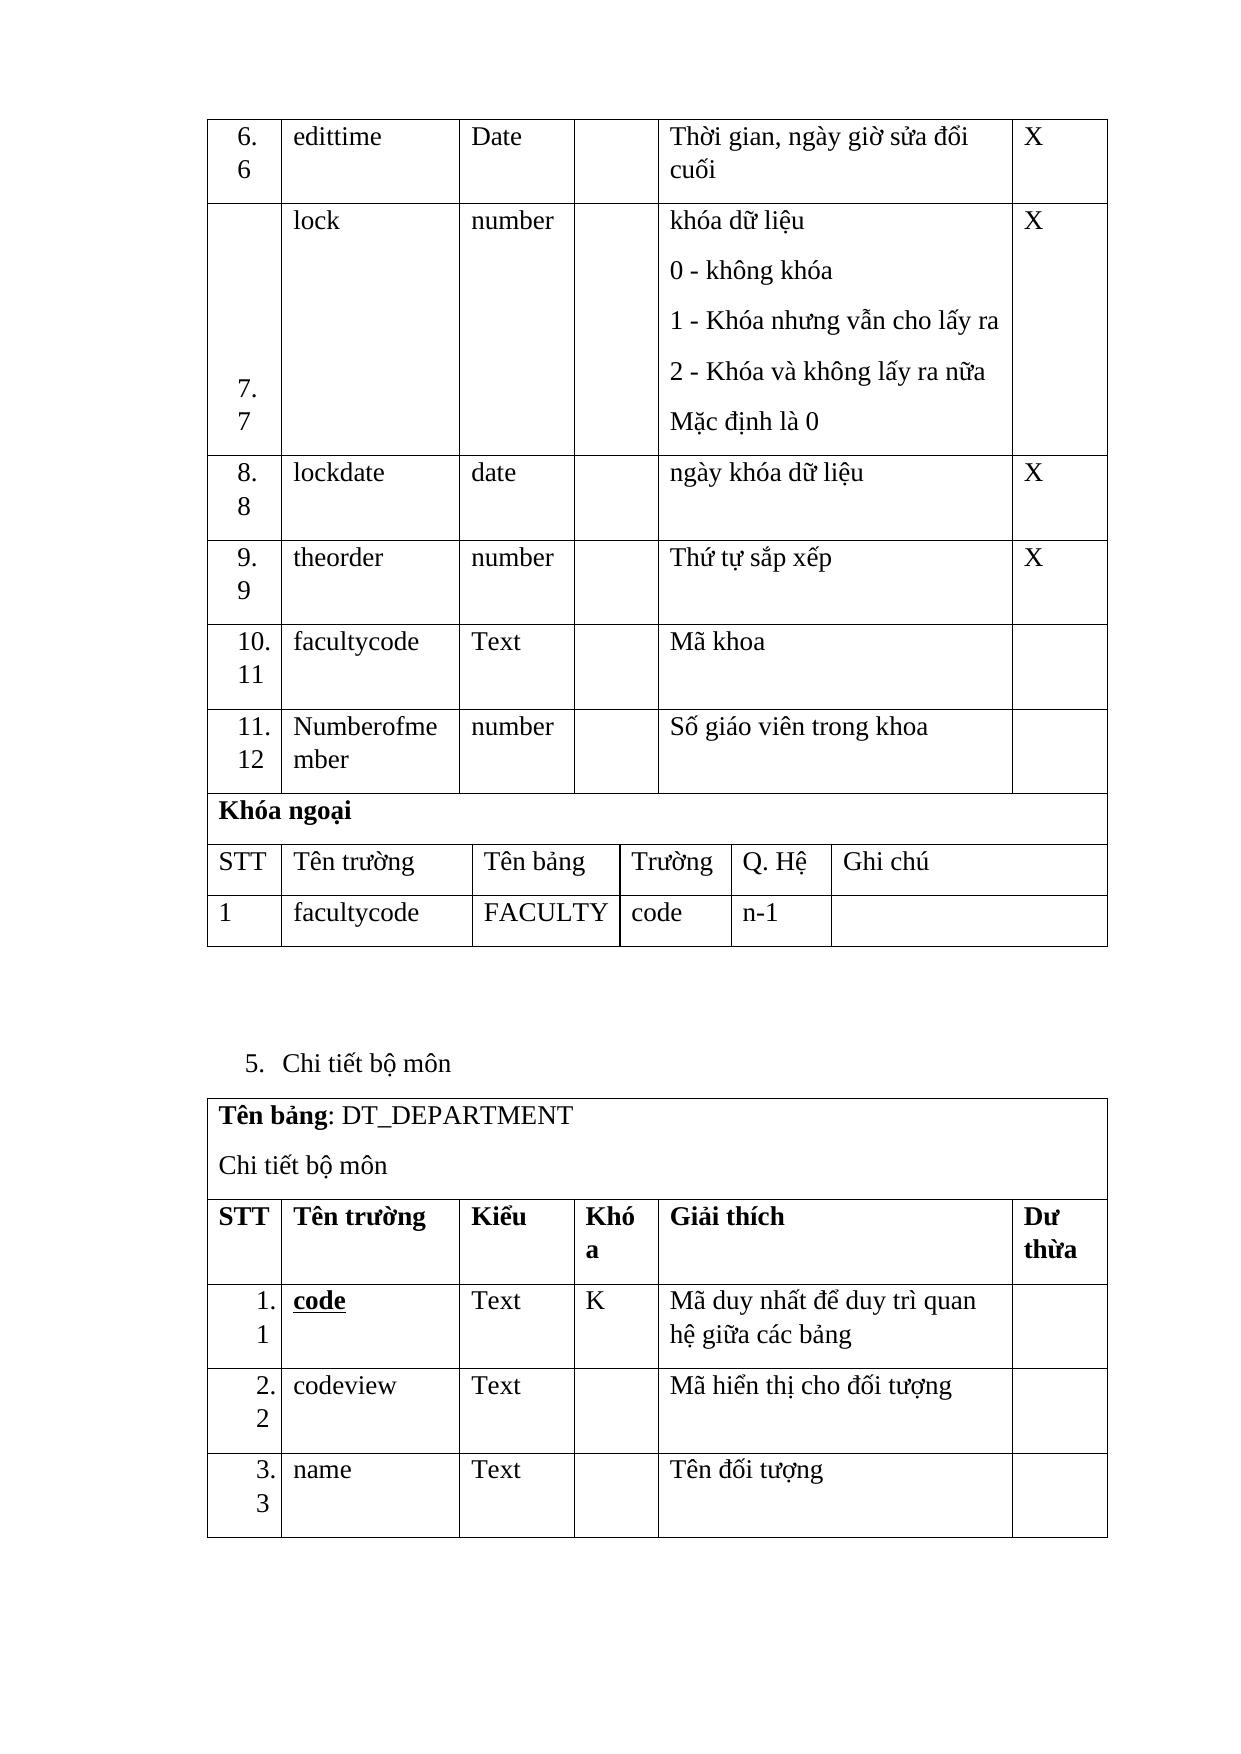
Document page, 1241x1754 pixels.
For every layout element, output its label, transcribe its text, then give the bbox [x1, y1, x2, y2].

table_cell 12 [208, 710, 281, 793]
table_cell [575, 710, 658, 793]
table_cell [1013, 1369, 1107, 1452]
table_cell facultycode [282, 625, 459, 708]
table_cell [1013, 625, 1107, 708]
table_cell STT [208, 845, 281, 895]
table_cell Thời gian, ngày giờ sửa đổi cuối [659, 120, 1012, 203]
table_cell Giải thích [659, 1200, 1012, 1283]
table_cell number [460, 204, 574, 455]
table_cell [1013, 710, 1107, 793]
table_cell Tên bảng [473, 845, 619, 895]
table_cell Tên đối tượng [659, 1454, 1012, 1537]
table_cell number [460, 541, 574, 624]
table_cell theorder [282, 541, 459, 624]
table_cell Kiểu [460, 1200, 574, 1283]
table_cell [575, 541, 658, 624]
table_cell number [460, 710, 574, 793]
list Chi tiết bộ môn [244, 1048, 1152, 1079]
table_cell date [460, 456, 574, 539]
table_cell Text [460, 625, 574, 708]
table_cell Mã hiển thị cho đối tượng [659, 1369, 1012, 1452]
table_cell khóa dữ liệu 0 - không khóa 1 - Khóa nhưng vẫn cho lấy ra 2 - Khóa và không lấy ra nữa Mặc định là 0 [659, 204, 1012, 455]
table_cell code [621, 896, 731, 946]
table_cell FACULTY [473, 896, 619, 946]
table_cell STT [208, 1200, 281, 1283]
table_cell Numberofmember [282, 710, 459, 793]
table_cell lock [282, 204, 459, 455]
table_cell edittime [282, 120, 459, 203]
table_cell 1 [208, 1285, 281, 1368]
table_cell Tên trường [282, 1200, 459, 1283]
table_cell 11 [208, 625, 281, 708]
table_cell Thứ tự sắp xếp [659, 541, 1012, 624]
table_cell Khóa ngoại [208, 794, 1107, 844]
table_cell X [1013, 541, 1107, 624]
table_cell Số giáo viên trong khoa [659, 710, 1012, 793]
table_cell 6 [208, 120, 281, 203]
table_header Tên bảng: DT_DEPARTMENT Chi tiết bộ môn [208, 1099, 1107, 1199]
table_cell ngày khóa dữ liệu [659, 456, 1012, 539]
table_cell lockdate [282, 456, 459, 539]
table_cell Tên trường [282, 845, 472, 895]
table_cell X [1013, 120, 1107, 203]
table_cell n-1 [732, 896, 831, 946]
table_cell 2 [208, 1369, 281, 1452]
table_cell Text [460, 1285, 574, 1368]
table_cell 3 [208, 1454, 281, 1537]
table_cell facultycode [282, 896, 472, 946]
table_cell [575, 625, 658, 708]
table_cell [575, 456, 658, 539]
table_cell Dư thừa [1013, 1200, 1107, 1283]
table_cell [1013, 1285, 1107, 1368]
table_cell Trường [621, 845, 731, 895]
table_cell [575, 120, 658, 203]
table_cell Khóa [575, 1200, 658, 1283]
table_cell [575, 1369, 658, 1452]
table_cell code [282, 1285, 459, 1368]
table_cell Q. Hệ [732, 845, 831, 895]
table_cell 8 [208, 456, 281, 539]
table_cell Ghi chú [832, 845, 1107, 895]
table_cell Mã khoa [659, 625, 1012, 708]
table_cell Text [460, 1454, 574, 1537]
table_cell 9 [208, 541, 281, 624]
table_cell X [1013, 204, 1107, 455]
table_cell name [282, 1454, 459, 1537]
table_cell codeview [282, 1369, 459, 1452]
table_cell [575, 1454, 658, 1537]
table_cell Date [460, 120, 574, 203]
table_cell [832, 896, 1107, 946]
table_cell 1 [208, 896, 281, 946]
table_cell K [575, 1285, 658, 1368]
table_cell [1013, 1454, 1107, 1537]
table_cell [575, 204, 658, 455]
table_cell Mã duy nhất để duy trì quan hệ giữa các bảng [659, 1285, 1012, 1368]
table_cell Text [460, 1369, 574, 1452]
table_cell 7 [208, 204, 281, 455]
table_cell X [1013, 456, 1107, 539]
